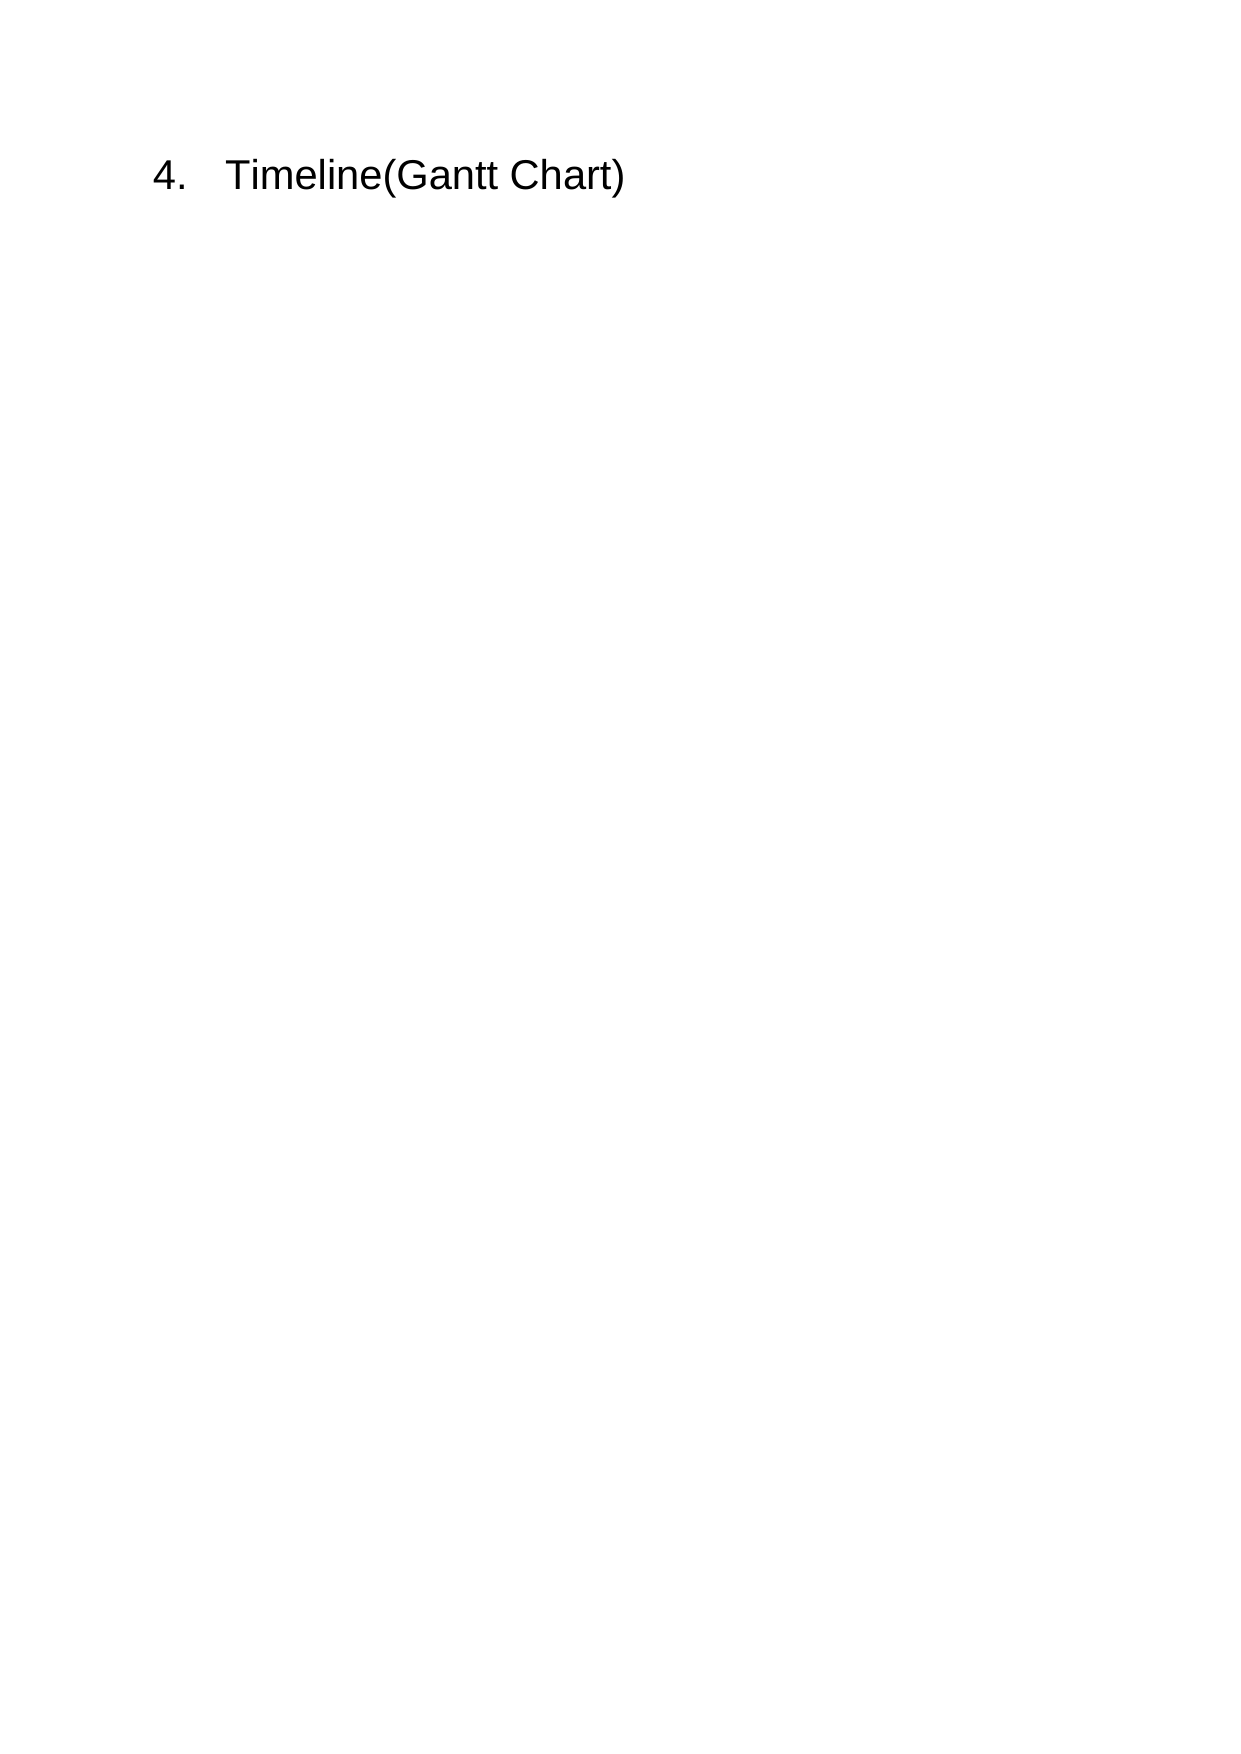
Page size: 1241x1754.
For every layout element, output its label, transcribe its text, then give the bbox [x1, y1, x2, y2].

subtitle Timeline(Gantt Chart) [187, 150, 1090, 198]
